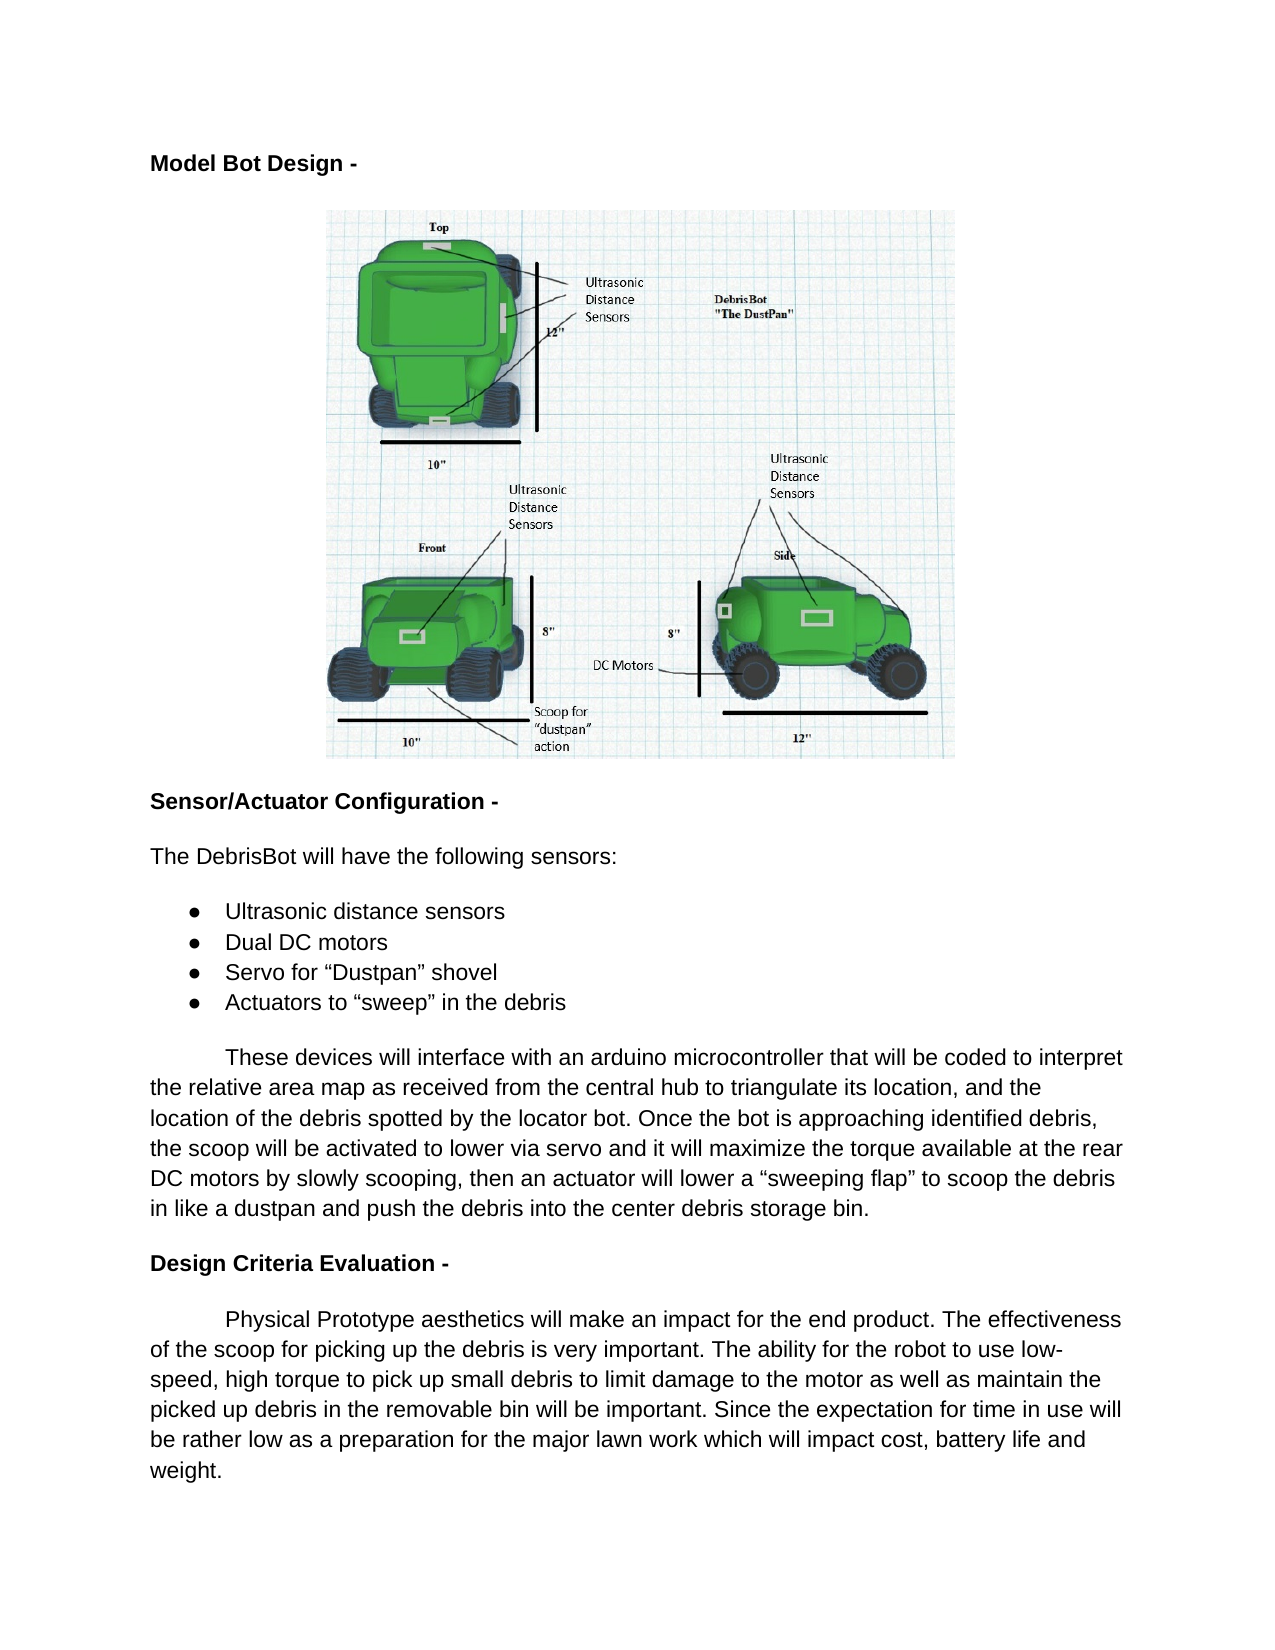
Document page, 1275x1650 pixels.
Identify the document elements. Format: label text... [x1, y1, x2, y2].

text Model Bot Design - [150, 150, 1125, 176]
text Sensor/Actuator Configuration - [150, 788, 1125, 814]
list Dual DC motors [187, 928, 1125, 955]
list Servo for “Dustpan” shovel [187, 959, 1125, 985]
text These devices will interface with an arduino microcontroller that will be coded to interpret the relative area map as received from the central hub to triangulate its location, and the location of the debris spotted by the locator bot. Once the bot is approaching identified debris, the scoop will be activated to lower via servo and it will maximize the torque available at the rear DC motors by slowly scooping, then an actuator will lower a “sweeping flap” to scoop the debris in like a dustpan and push the debris into the center debris storage bin. [150, 1044, 1125, 1222]
text The DebrisBot will have the following sensors: [150, 843, 1125, 869]
list Ultrasonic distance sensors [187, 898, 1125, 925]
picture [326, 210, 955, 759]
list Actuators to “sweep” in the debris [187, 989, 1125, 1015]
text Design Criteria Evaluation - [150, 1250, 1125, 1277]
text Physical Prototype aesthetics will make an impact for the end product. The effectiveness of the scoop for picking up the debris is very important. The ability for the robot to use low-speed, high torque to pick up small debris to limit damage to the motor as well as maintain the picked up debris in the removable bin will be important. Since the expectation for time in use will be rather low as a preparation for the major lawn work which will impact cost, battery life and weight. [150, 1306, 1125, 1483]
